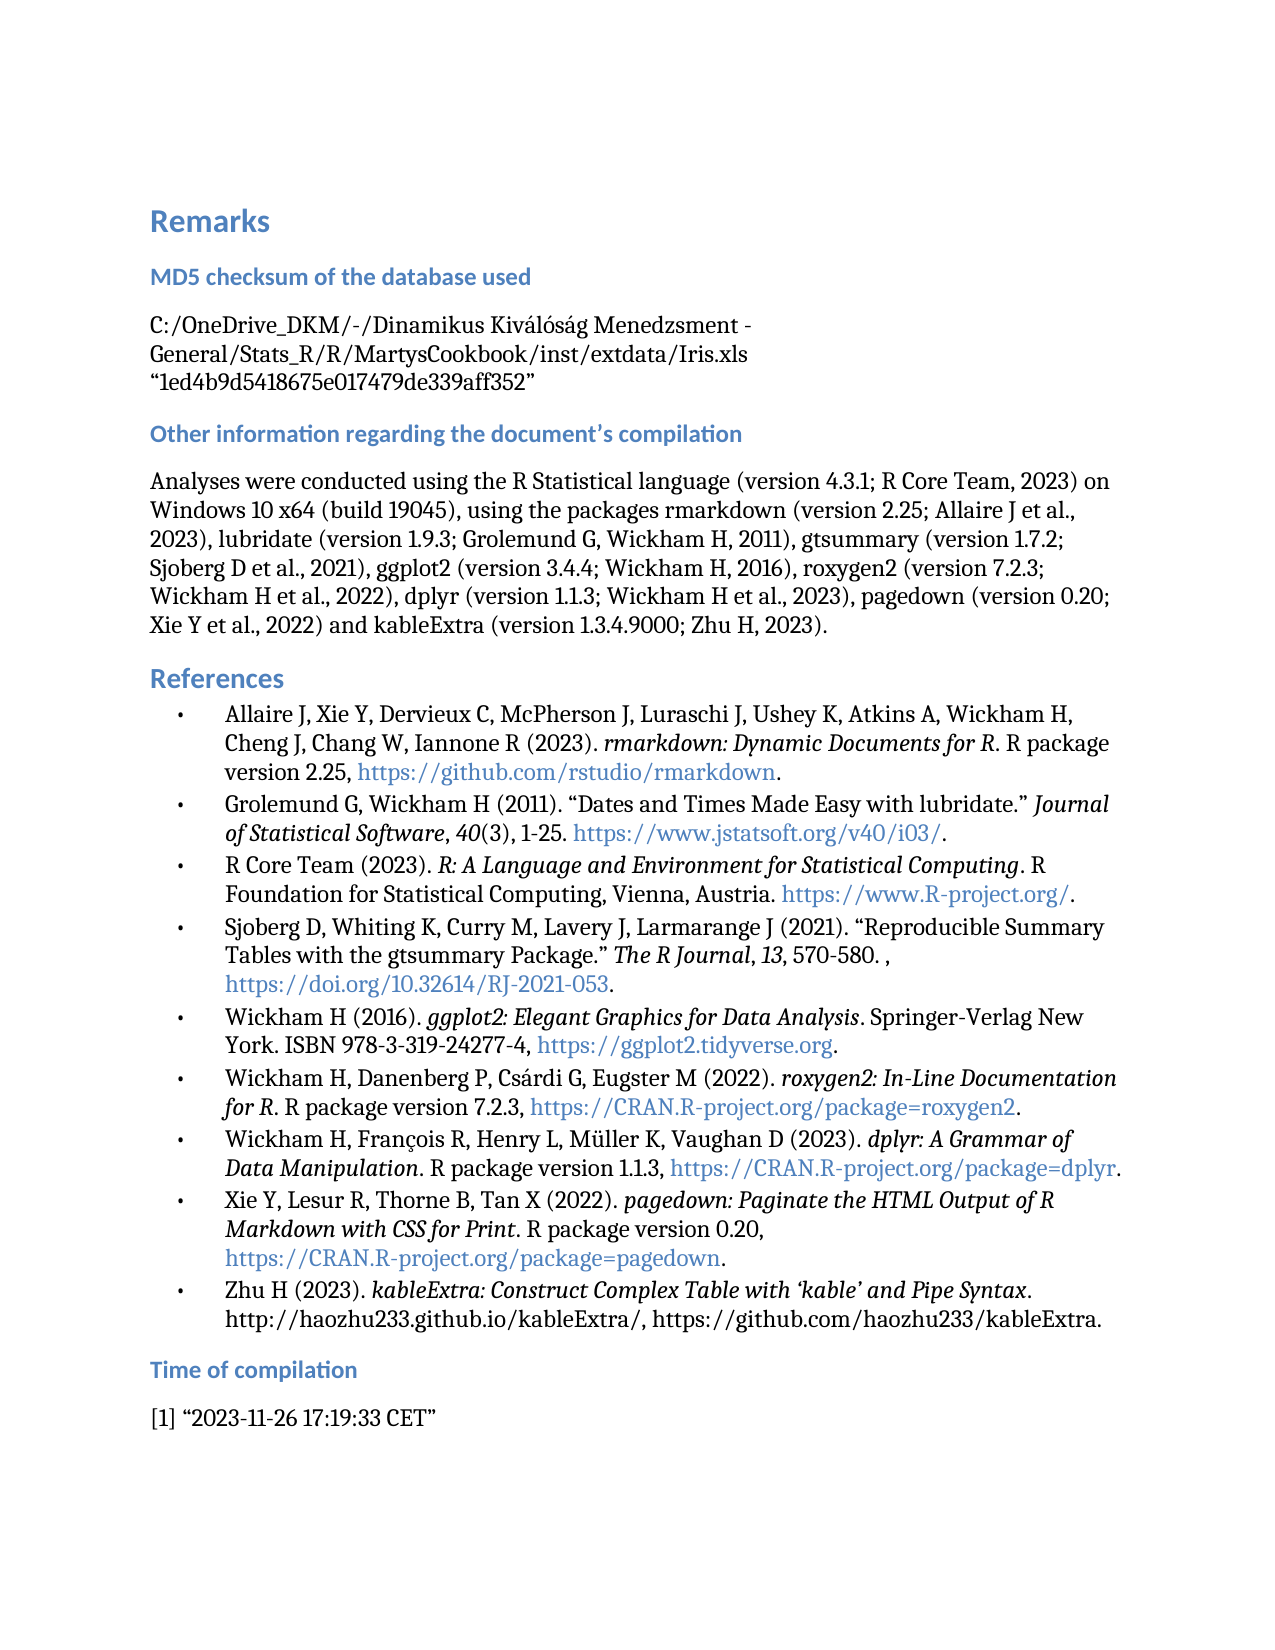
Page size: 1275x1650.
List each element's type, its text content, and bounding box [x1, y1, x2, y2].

list R Core Team (2023). R: A Language and Environment for Statistical Computing. R Foundation for Statistical Computing, Vienna, Austria. https://www.R-project.org/. [175, 851, 1125, 909]
text C:/OneDrive_DKM/-/Dinamikus Kiválóság Menedzsment - General/Stats_R/R/MartysCookbook/inst/extdata/Iris.xls “1ed4b9d5418675e017479de339aff352” [150, 311, 1125, 397]
subtitle Time of compilation [150, 1354, 1125, 1385]
subtitle References [150, 661, 1125, 696]
list Wickham H (2016). ggplot2: Elegant Graphics for Data Analysis. Springer-Verlag New York. ISBN 978-3-319-24277-4, https://ggplot2.tidyverse.org. [175, 1002, 1125, 1060]
list Grolemund G, Wickham H (2011). “Dates and Times Made Easy with lubridate.” Journal of Statistical Software, 40(3), 1-25. https://www.jstatsoft.org/v40/i03/. [175, 790, 1125, 847]
list Xie Y, Lesur R, Thorne B, Tan X (2022). pagedown: Paginate the HTML Output of R Markdown with CSS for Print. R package version 0.20, https://CRAN.R-project.org/package=pagedown. [175, 1186, 1125, 1272]
list Wickham H, François R, Henry L, Müller K, Vaughan D (2023). dplyr: A Grammar of Data Manipulation. R package version 1.1.3, https://CRAN.R-project.org/package=dplyr. [175, 1125, 1125, 1182]
list Allaire J, Xie Y, Dervieux C, McPherson J, Luraschi J, Ushey K, Atkins A, Wickham H, Cheng J, Chang W, Iannone R (2023). rmarkdown: Dynamic Documents for R. R package version 2.25, https://github.com/rstudio/rmarkdown. [175, 700, 1125, 786]
list Zhu H (2023). kableExtra: Construct Complex Table with ‘kable’ and Pipe Syntax. http://haozhu233.github.io/kableExtra/, https://github.com/haozhu233/kableExtra. [175, 1276, 1125, 1334]
text [1] “2023-11-26 17:19:33 CET” [150, 1404, 1125, 1432]
list Sjoberg D, Whiting K, Curry M, Lavery J, Larmarange J (2021). “Reproducible Summary Tables with the gtsummary Package.” The R Journal, 13, 570-580. , https://doi.org/10.32614/RJ-2021-053. [175, 912, 1125, 999]
subtitle MD5 checksum of the database used [150, 262, 1125, 292]
subtitle Other information regarding the document’s compilation [150, 418, 1125, 448]
list Wickham H, Danenberg P, Csárdi G, Eugster M (2022). roxygen2: In-Line Documentation for R. R package version 7.2.3, https://CRAN.R-project.org/package=roxygen2. [175, 1064, 1125, 1121]
text Analyses were conducted using the R Statistical language (version 4.3.1; R Core Team, 2023) on Windows 10 x64 (build 19045), using the packages rmarkdown (version 2.25; Allaire J et al., 2023), lubridate (version 1.9.3; Grolemund G, Wickham H, 2011), gtsummary (version 1.7.2; Sjoberg D et al., 2021), ggplot2 (version 3.4.4; Wickham H, 2016), roxygen2 (version 7.2.3; Wickham H et al., 2022), dplyr (version 1.1.3; Wickham H et al., 2023), pagedown (version 0.20; Xie Y et al., 2022) and kableExtra (version 1.3.4.9000; Zhu H, 2023). [150, 467, 1125, 640]
subtitle Remarks [150, 200, 1125, 241]
